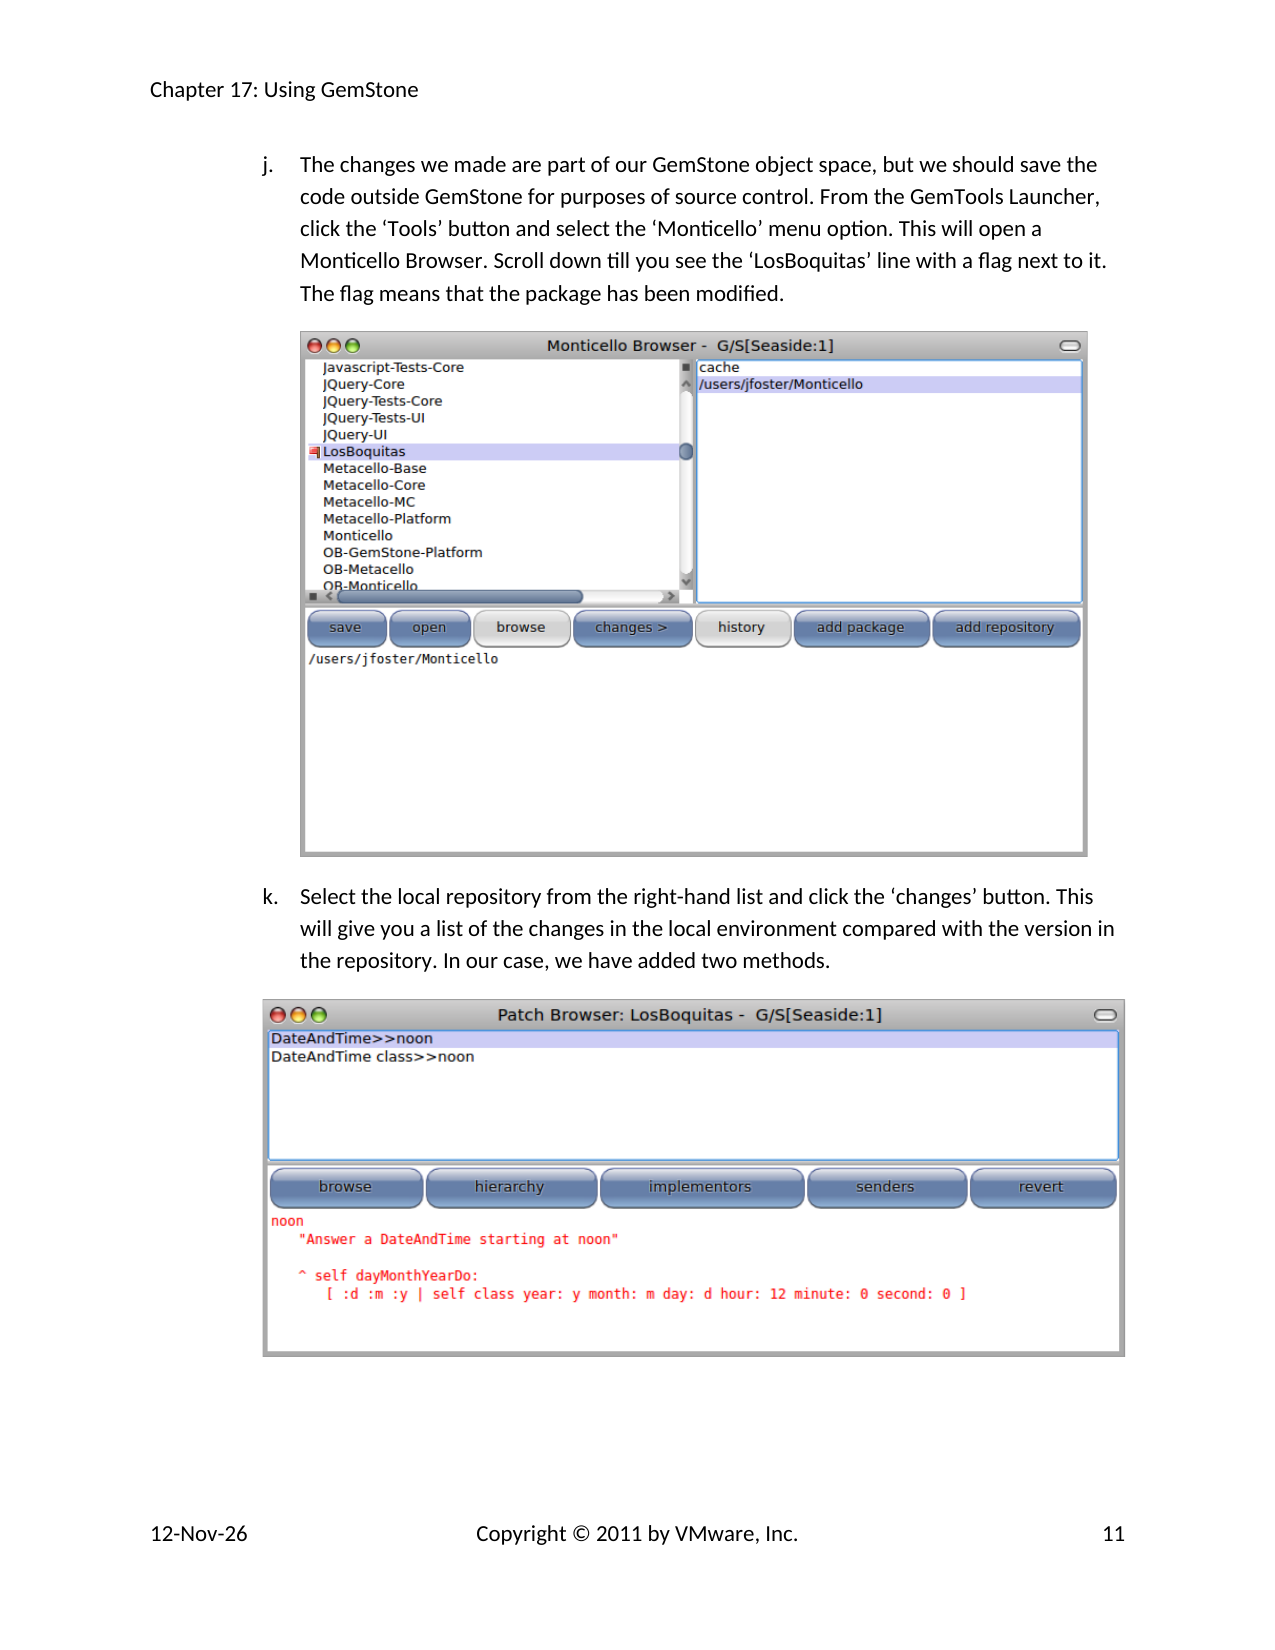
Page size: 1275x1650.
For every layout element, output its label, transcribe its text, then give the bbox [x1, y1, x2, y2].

picture [262, 999, 1126, 1357]
list Select the local repository from the right-hand list and click the ‘changes’ button. This will give you a list of the changes in the local environment compared with the version in the repository. In our case, we have added two methods. [262, 882, 1125, 974]
picture [300, 331, 1088, 857]
list The changes we made are part of our GemStone object space, but we should save the code outside GemStone for purposes of source control. From the GemTools Launcher, click the ‘Tools’ button and select the ‘Monticello’ menu option. This will open a Monticello Browser. Scroll down till you see the ‘LosBoquitas’ line with a flag next to it. The flag means that the package has been modified. [262, 150, 1125, 307]
